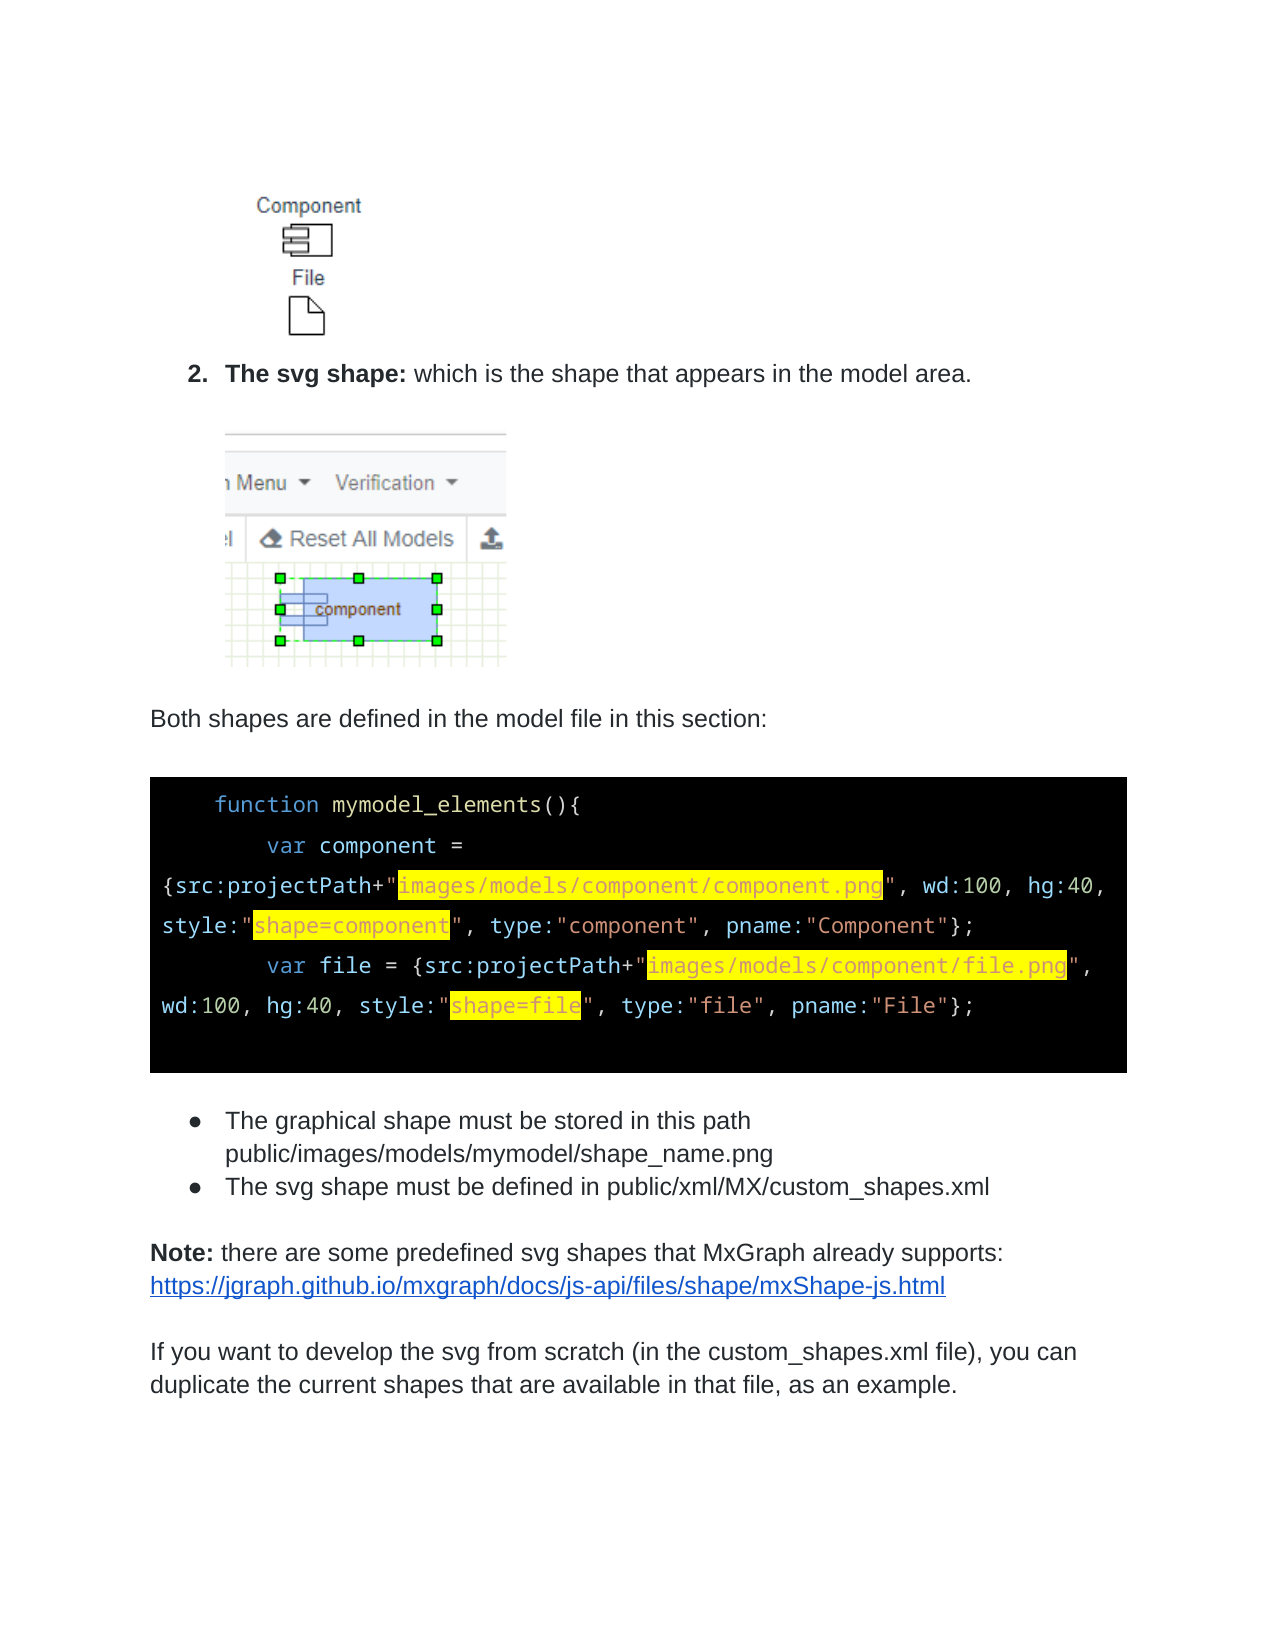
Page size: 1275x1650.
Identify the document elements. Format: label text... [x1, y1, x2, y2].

text If you want to develop the svg from scratch (in the custom_shapes.xml file), you can duplicate the current shapes that are available in that file, as an example. [150, 1337, 1125, 1399]
picture [225, 180, 408, 356]
table_header function mymodel_elements(){ var component = {src:projectPath+"images/models/component/component.png", wd:100, hg:40, style:"shape=component", type:"component", pname:"Component"}; var file = {src:projectPath+"images/models/component/file.png", wd:100, hg:40, style:"shape=file", type:"file", pname:"File"}; [152, 779, 1125, 1071]
list The svg shape: which is the shape that appears in the model area. [187, 359, 1125, 388]
list The svg shape must be defined in public/xml/MX/custom_shapes.xml [187, 1172, 1125, 1201]
list The graphical shape must be stored in this path public/images/models/mymodel/shape_name.png [187, 1106, 1125, 1168]
text Both shapes are defined in the model file in this section: [150, 704, 1125, 732]
picture [225, 423, 507, 667]
text Note: there are some predefined svg shapes that MxGraph already supports: https://jgraph.github.io/mxgraph/docs/js-api/files/shape/mxShape-js.html [150, 1238, 1125, 1300]
